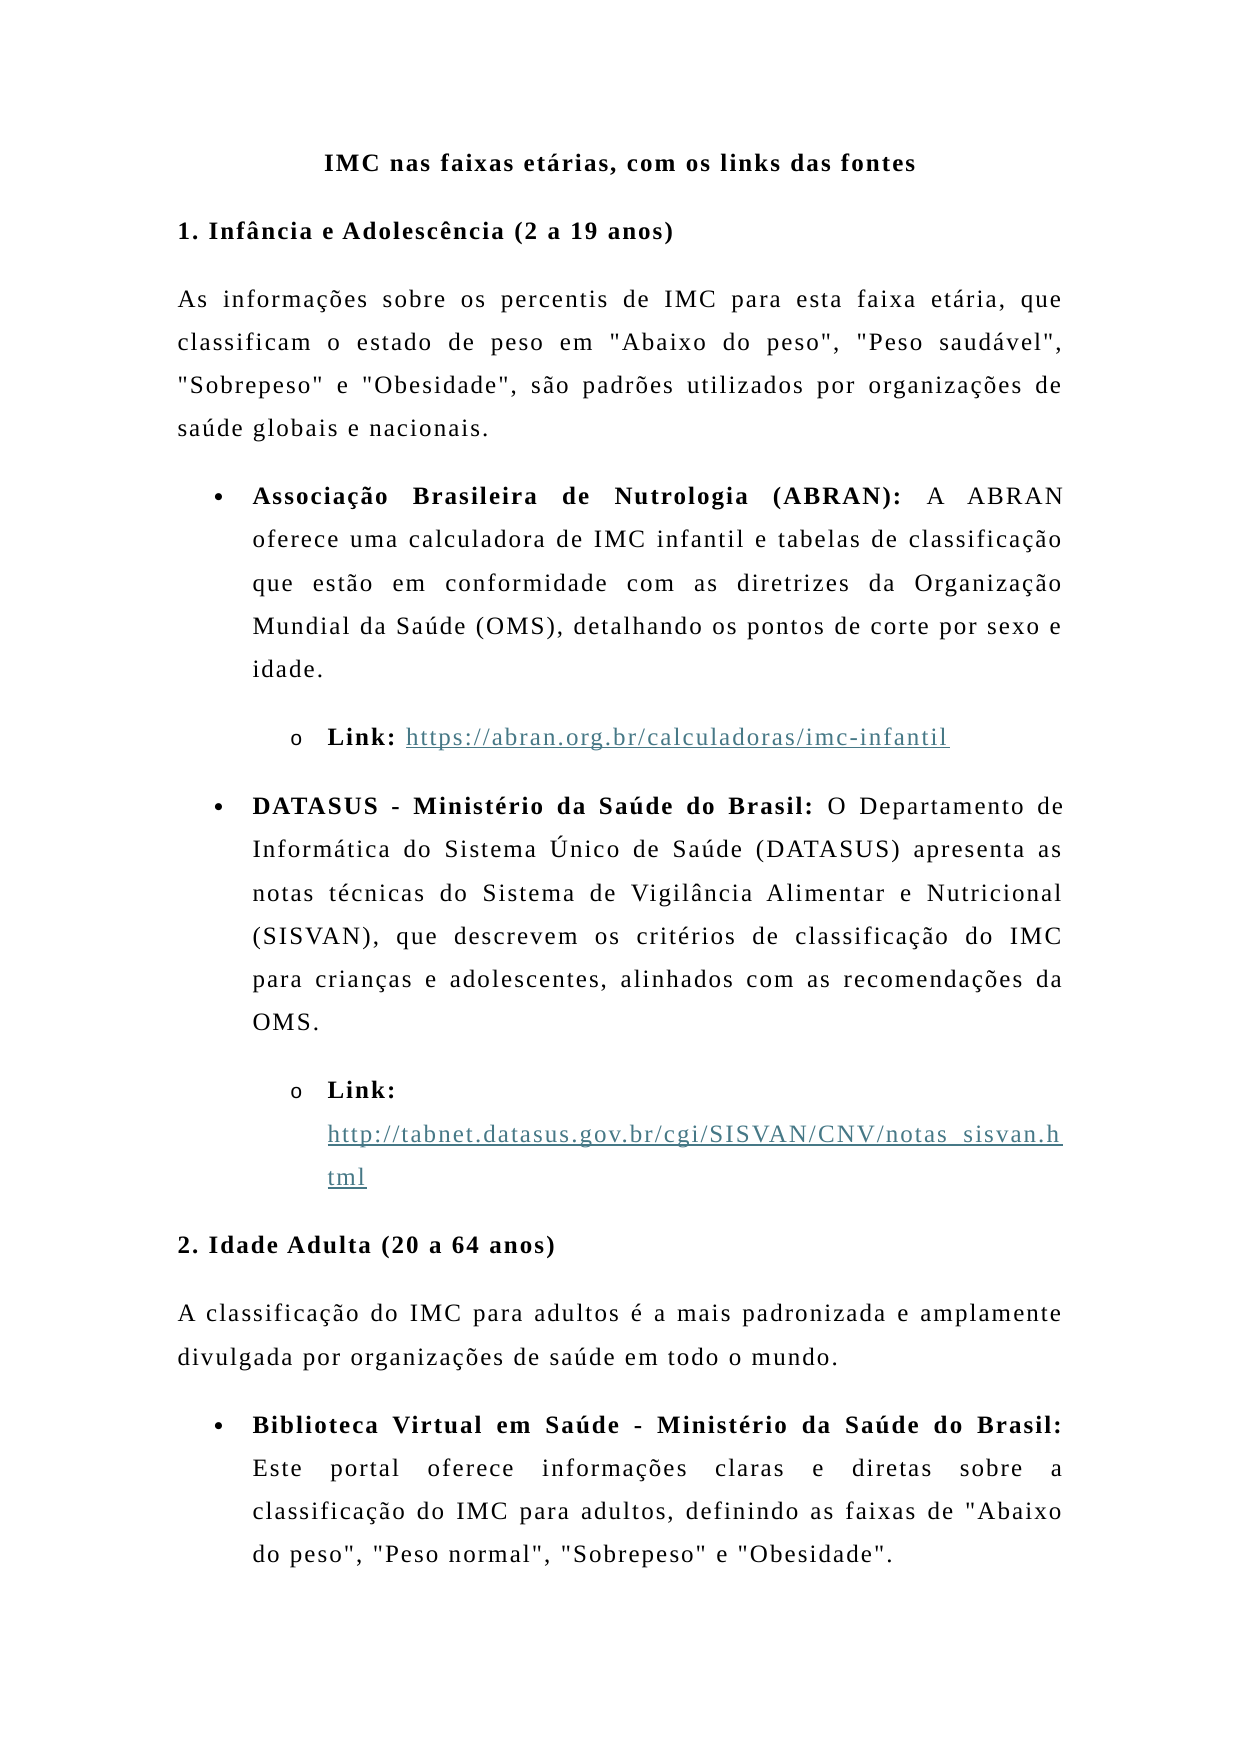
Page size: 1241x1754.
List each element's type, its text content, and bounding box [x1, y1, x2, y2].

list Link: https://abran.org.br/calculadoras/imc-infantil [290, 722, 1063, 752]
list DATASUS - Ministério da Saúde do Brasil: O Departamento de Informática do Sistema Único de Saúde (DATASUS) apresenta as notas técnicas do Sistema de Vigilância Alimentar e Nutricional (SISVAN), que descrevem os critérios de classificação do IMC para crianças e adolescentes, alinhados com as recomendações da OMS. [215, 791, 1063, 1036]
list Biblioteca Virtual em Saúde - Ministério da Saúde do Brasil: Este portal oferece informações claras e diretas sobre a classificação do IMC para adultos, definindo as faixas de "Abaixo do peso", "Peso normal", "Sobrepeso" e "Obesidade". [215, 1410, 1063, 1568]
list Associação Brasileira de Nutrologia (ABRAN): A ABRAN oferece uma calculadora de IMC infantil e tabelas de classificação que estão em conformidade com as diretrizes da Organização Mundial da Saúde (OMS), detalhando os pontos de corte por sexo e idade. [215, 481, 1063, 683]
list Link: http://tabnet.datasus.gov.br/cgi/SISVAN/CNV/notas_sisvan.html [290, 1075, 1063, 1191]
text As informações sobre os percentis de IMC para esta faixa etária, que classificam o estado de peso em "Abaixo do peso", "Peso saudável", "Sobrepeso" e "Obesidade", são padrões utilizados por organizações de saúde globais e nacionais. [177, 284, 1063, 442]
text 2. Idade Adulta (20 a 64 anos) [177, 1230, 1063, 1259]
text IMC nas faixas etárias, com os links das fontes [177, 148, 1063, 176]
text A classificação do IMC para adultos é a mais padronizada e amplamente divulgada por organizações de saúde em todo o mundo. [177, 1298, 1063, 1370]
text 1. Infância e Adolescência (2 a 19 anos) [177, 216, 1063, 244]
